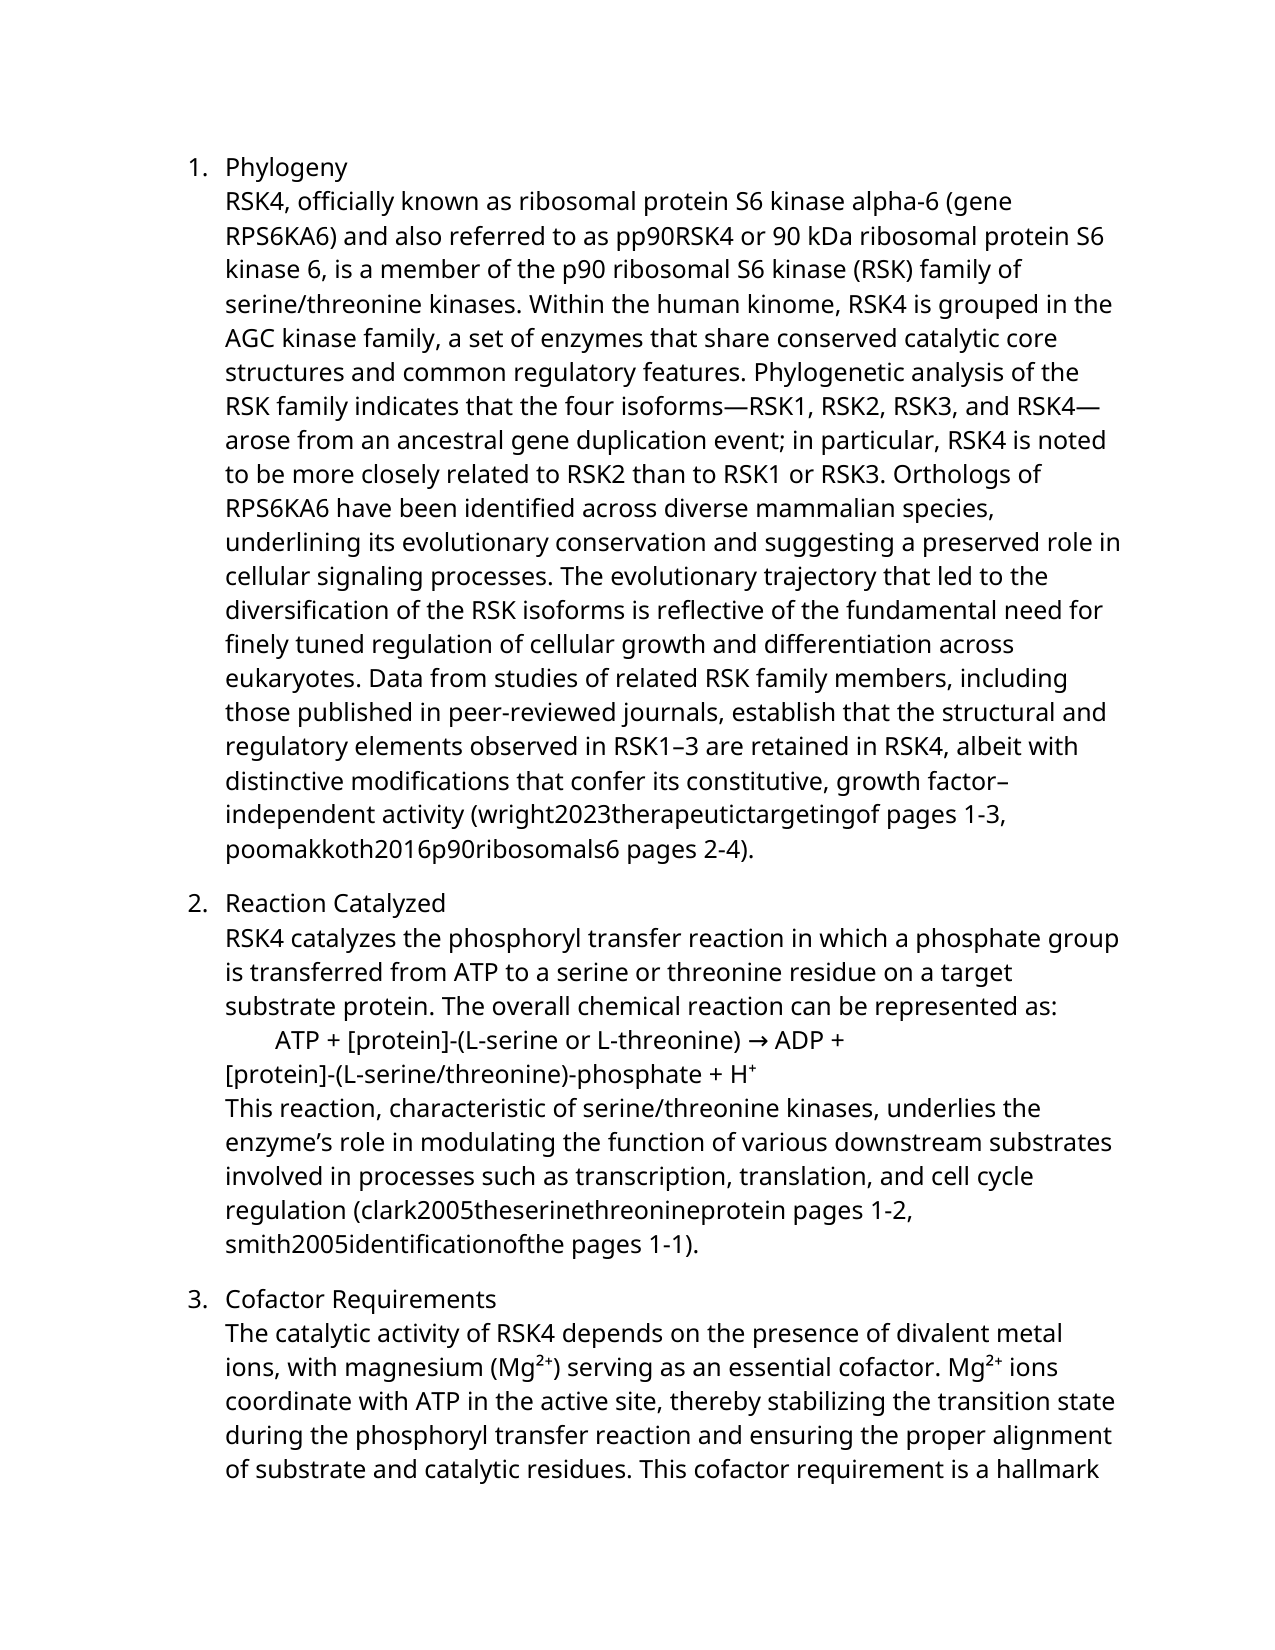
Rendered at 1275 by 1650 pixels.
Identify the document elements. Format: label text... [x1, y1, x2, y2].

list Reaction Catalyzed RSK4 catalyzes the phosphoryl transfer reaction in which a phosphate group is transferred from ATP to a serine or threonine residue on a target substrate protein. The overall chemical reaction can be represented as: ATP + [protein]-(L-serine or L-threonine) → ADP + [protein]-(L-serine/threonine)-phosphate + H⁺ This reaction, characteristic of serine/threonine kinases, underlies the enzyme’s role in modulating the function of various downstream substrates involved in processes such as transcription, translation, and cell cycle regulation (clark2005theserinethreonineprotein pages 1-2, smith2005identificationofthe pages 1-1). [187, 886, 1125, 1261]
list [187, 1282, 1125, 1486]
list Phylogeny RSK4, officially known as ribosomal protein S6 kinase alpha-6 (gene RPS6KA6) and also referred to as pp90RSK4 or 90 kDa ribosomal protein S6 kinase 6, is a member of the p90 ribosomal S6 kinase (RSK) family of serine/threonine kinases. Within the human kinome, RSK4 is grouped in the AGC kinase family, a set of enzymes that share conserved catalytic core structures and common regulatory features. Phylogenetic analysis of the RSK family indicates that the four isoforms—RSK1, RSK2, RSK3, and RSK4—arose from an ancestral gene duplication event; in particular, RSK4 is noted to be more closely related to RSK2 than to RSK1 or RSK3. Orthologs of RPS6KA6 have been identified across diverse mammalian species, underlining its evolutionary conservation and suggesting a preserved role in cellular signaling processes. The evolutionary trajectory that led to the diversification of the RSK isoforms is reflective of the fundamental need for finely tuned regulation of cellular growth and differentiation across eukaryotes. Data from studies of related RSK family members, including those published in peer‐reviewed journals, establish that the structural and regulatory elements observed in RSK1–3 are retained in RSK4, albeit with distinctive modifications that confer its constitutive, growth factor–independent activity (wright2023therapeutictargetingof pages 1-3, poomakkoth2016p90ribosomals6 pages 2-4). [187, 150, 1125, 865]
